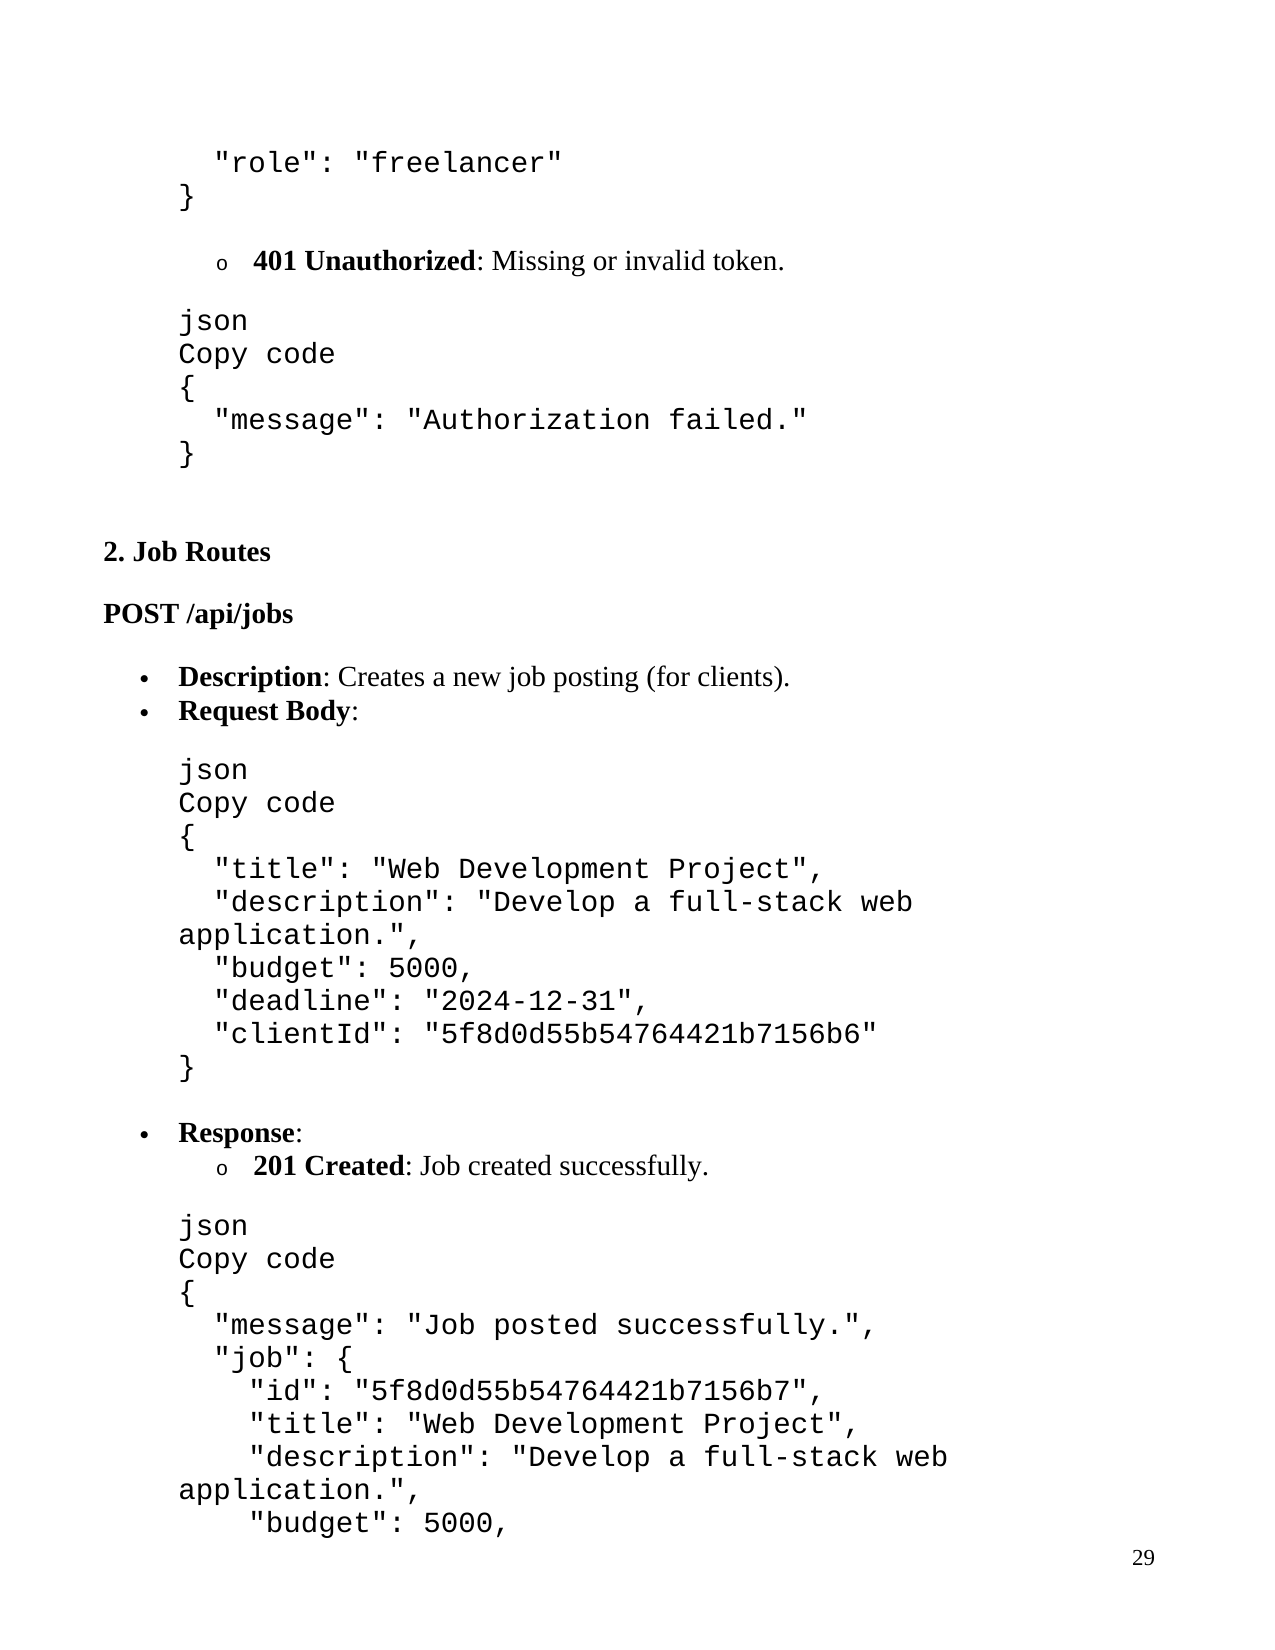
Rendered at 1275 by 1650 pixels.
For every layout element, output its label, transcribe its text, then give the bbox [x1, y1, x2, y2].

text "message": "Authorization failed." [178, 405, 1155, 438]
text "title": "Web Development Project", [178, 1409, 1155, 1442]
text 2. Job Routes [103, 534, 1155, 567]
list 401 Unauthorized: Missing or invalid token. [216, 243, 1155, 277]
text "job": { [178, 1343, 1155, 1376]
list Description: Creates a new job posting (for clients). [141, 659, 1155, 693]
text { [178, 1277, 1155, 1310]
text "description": "Develop a full-stack web application.", [178, 887, 1155, 953]
text "budget": 5000, [178, 953, 1155, 986]
text "budget": 5000, [178, 1508, 1155, 1541]
text } [178, 438, 1155, 471]
text "message": "Job posted successfully.", [178, 1310, 1155, 1343]
text json [178, 1211, 1155, 1244]
text "id": "5f8d0d55b54764421b7156b7", [178, 1376, 1155, 1409]
text "title": "Web Development Project", [178, 854, 1155, 887]
text { [178, 821, 1155, 854]
list Response: [141, 1115, 1155, 1148]
text { [178, 372, 1155, 405]
text Copy code [178, 788, 1155, 821]
text "deadline": "2024-12-31", [178, 986, 1155, 1019]
text } [178, 181, 1155, 214]
text Copy code [178, 1244, 1155, 1277]
list 201 Created: Job created successfully. [216, 1148, 1155, 1182]
text "description": "Develop a full-stack web application.", [178, 1442, 1155, 1508]
list Request Body: [141, 693, 1155, 726]
text } [178, 1052, 1155, 1086]
text "role": "freelancer" [178, 148, 1155, 181]
text json [178, 755, 1155, 788]
text "clientId": "5f8d0d55b54764421b7156b6" [178, 1019, 1155, 1052]
text json [178, 306, 1155, 339]
text POST /api/jobs [103, 596, 1155, 630]
text Copy code [178, 339, 1155, 372]
